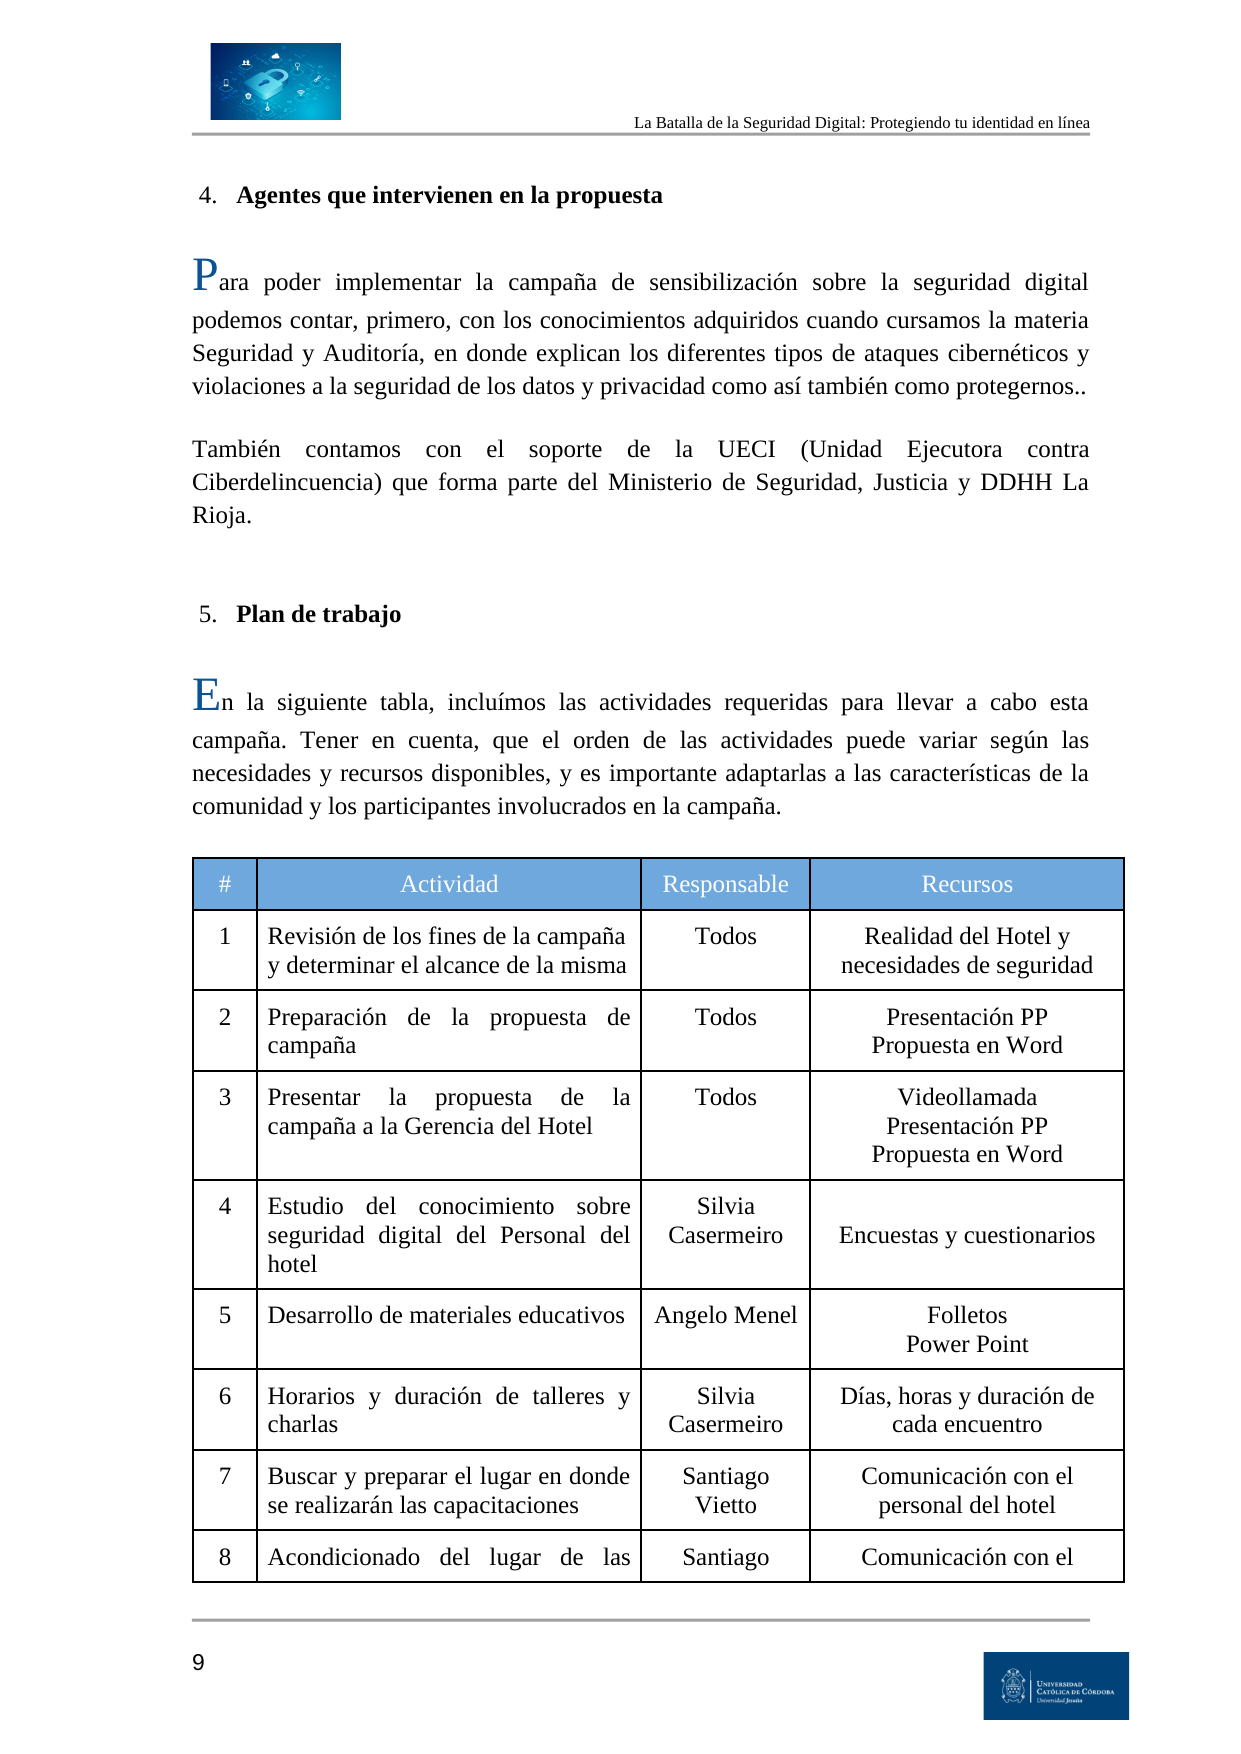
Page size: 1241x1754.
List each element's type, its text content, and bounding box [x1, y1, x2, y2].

table_cell Encuestas y cuestionarios [811, 1181, 1123, 1288]
table_cell Revisión de los fines de la campaña y determinar el alcance de la misma [258, 911, 640, 989]
table_cell Buscar y preparar el lugar en donde se realizarán las capacitaciones [258, 1451, 640, 1529]
text Para poder implementar la campaña de sensibilización sobre la seguridad digital podemos contar, primero, con los conocimientos adquiridos cuando cursamos la materia Seguridad y Auditoría, en donde explican los diferentes tipos de ataques cibernéticos y violaciones a la seguridad de los datos y privacidad como así también como protegernos.. [192, 246, 1090, 400]
table_cell Silvia Casermeiro [642, 1181, 809, 1288]
table_cell 5 [194, 1290, 256, 1368]
table_cell Desarrollo de materiales educativos [258, 1290, 640, 1368]
table_cell Todos [642, 1072, 809, 1179]
table_header Recursos [811, 859, 1123, 909]
list Agentes que intervienen en la propuesta [199, 180, 1090, 208]
table_header Responsable [642, 859, 809, 909]
table_cell Comunicación con el personal del hotel [811, 1451, 1123, 1529]
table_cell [811, 1531, 1123, 1581]
table_cell Horarios y duración de talleres y charlas [258, 1370, 640, 1449]
text En la siguiente tabla, incluímos las actividades requeridas para llevar a cabo esta campaña. Tener en cuenta, que el orden de las actividades puede variar según las necesidades y recursos disponibles, y es importante adaptarlas a las características de la comunidad y los participantes involucrados en la campaña. [192, 666, 1090, 820]
table_cell Preparación de la propuesta de campaña [258, 991, 640, 1069]
table_cell 1 [194, 911, 256, 989]
table_cell Días, horas y duración de cada encuentro [811, 1370, 1123, 1449]
table_cell Santiago Vietto [642, 1531, 809, 1581]
table_cell Todos [642, 991, 809, 1069]
table_cell Videollamada Presentación PP Propuesta en Word [811, 1072, 1123, 1179]
table_cell Santiago Vietto [642, 1451, 809, 1529]
table_header # [194, 859, 256, 909]
table_cell 8 [194, 1531, 256, 1581]
picture [307, 108, 315, 115]
text También contamos con el soporte de la UECI (Unidad Ejecutora contra Ciberdelincuencia) que forma parte del Ministerio de Seguridad, Justicia y DDHH La Rioja. [192, 434, 1090, 529]
table_cell 3 [194, 1072, 256, 1179]
table_cell Silvia Casermeiro [642, 1370, 809, 1449]
picture [210, 43, 341, 120]
table_cell Angelo Menel [642, 1290, 809, 1368]
table_cell Realidad del Hotel y necesidades de seguridad [811, 911, 1123, 989]
table_cell Presentar la propuesta de la campaña a la Gerencia del Hotel [258, 1072, 640, 1179]
table_cell 4 [194, 1181, 256, 1288]
table_cell Todos [642, 911, 809, 989]
table_cell 6 [194, 1370, 256, 1449]
table_cell 2 [194, 991, 256, 1069]
table_cell 7 [194, 1451, 256, 1529]
table_cell Folletos Power Point [811, 1290, 1123, 1368]
table_cell Estudio del conocimiento sobre seguridad digital del Personal del hotel [258, 1181, 640, 1288]
picture [983, 1652, 1130, 1720]
table_cell Presentación PP Propuesta en Word [811, 991, 1123, 1069]
list Plan de trabajo [199, 599, 1090, 628]
table_header Actividad [258, 859, 640, 909]
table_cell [258, 1531, 640, 1581]
